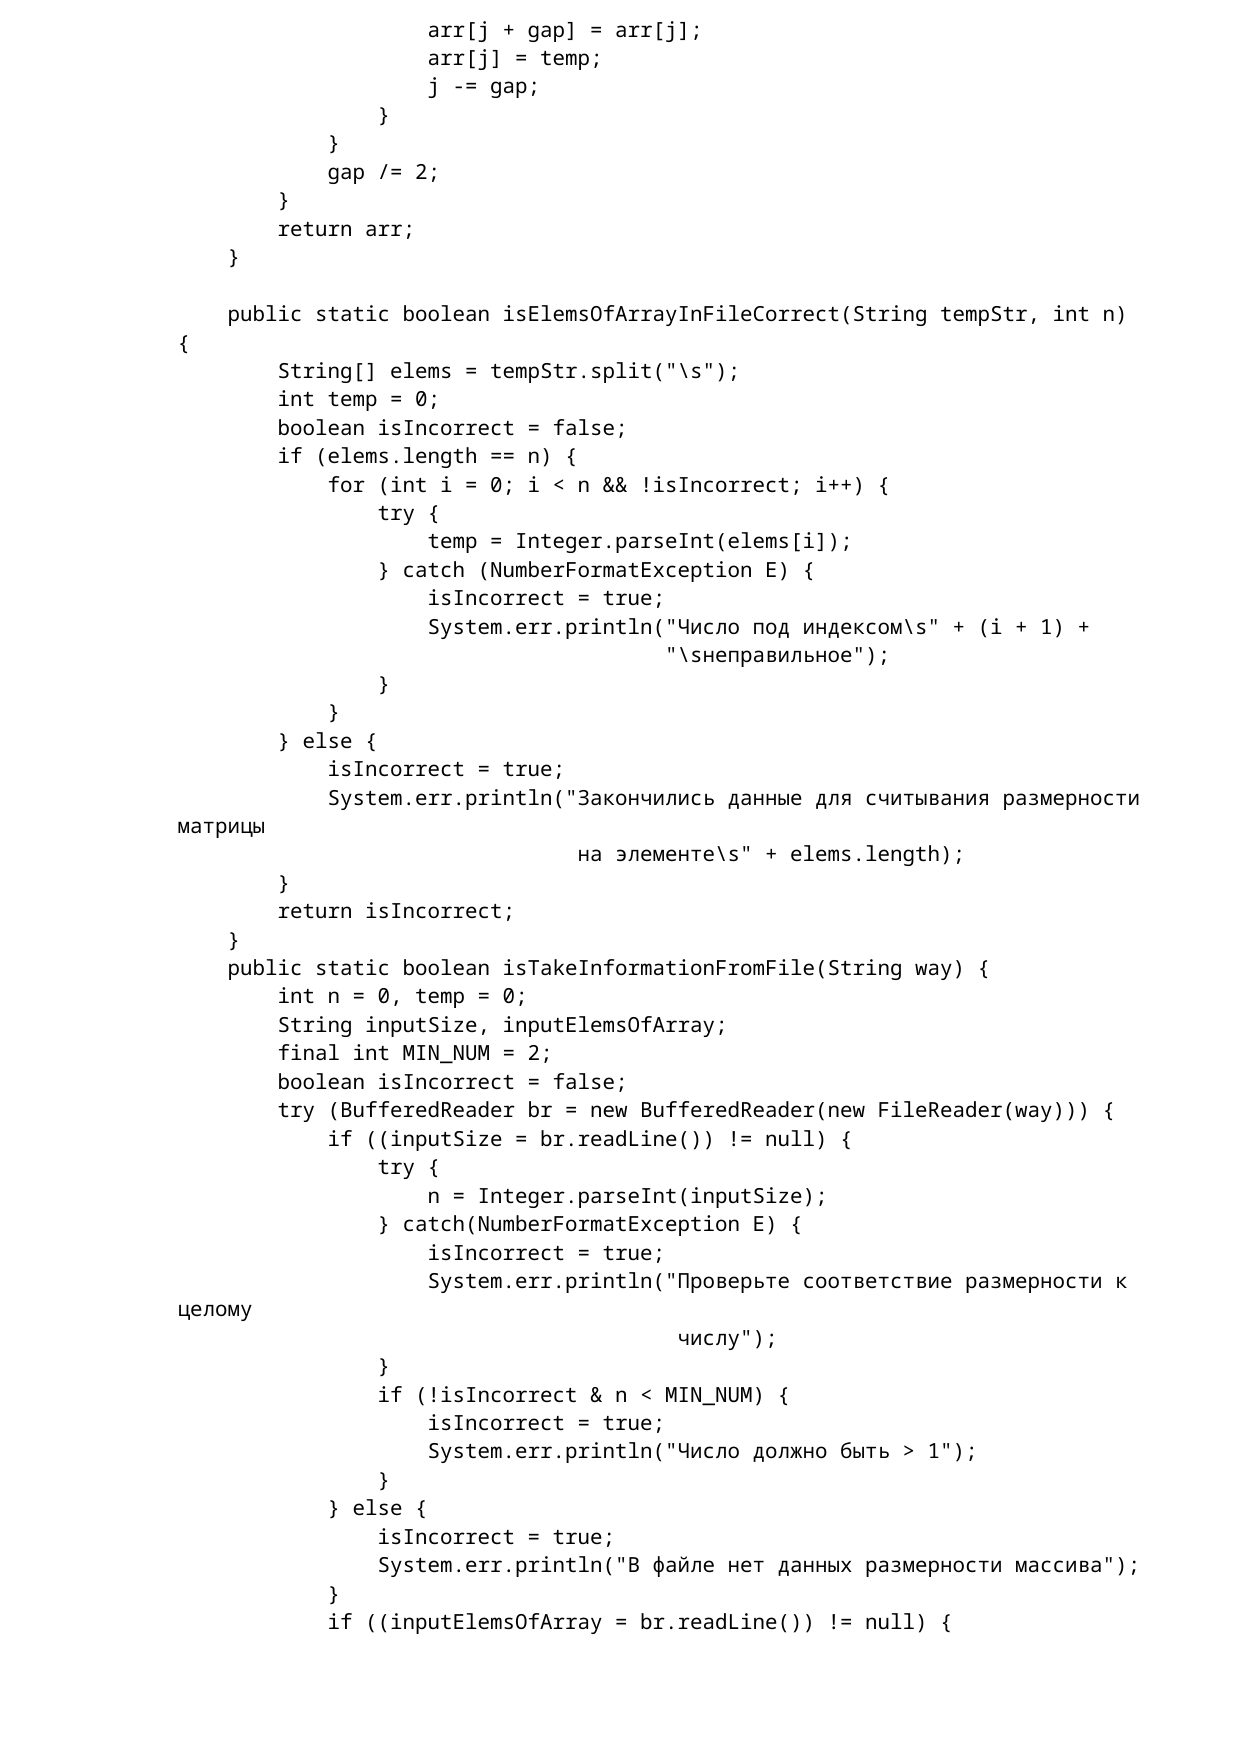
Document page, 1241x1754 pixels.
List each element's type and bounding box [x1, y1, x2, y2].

text [177, 15, 1152, 1636]
